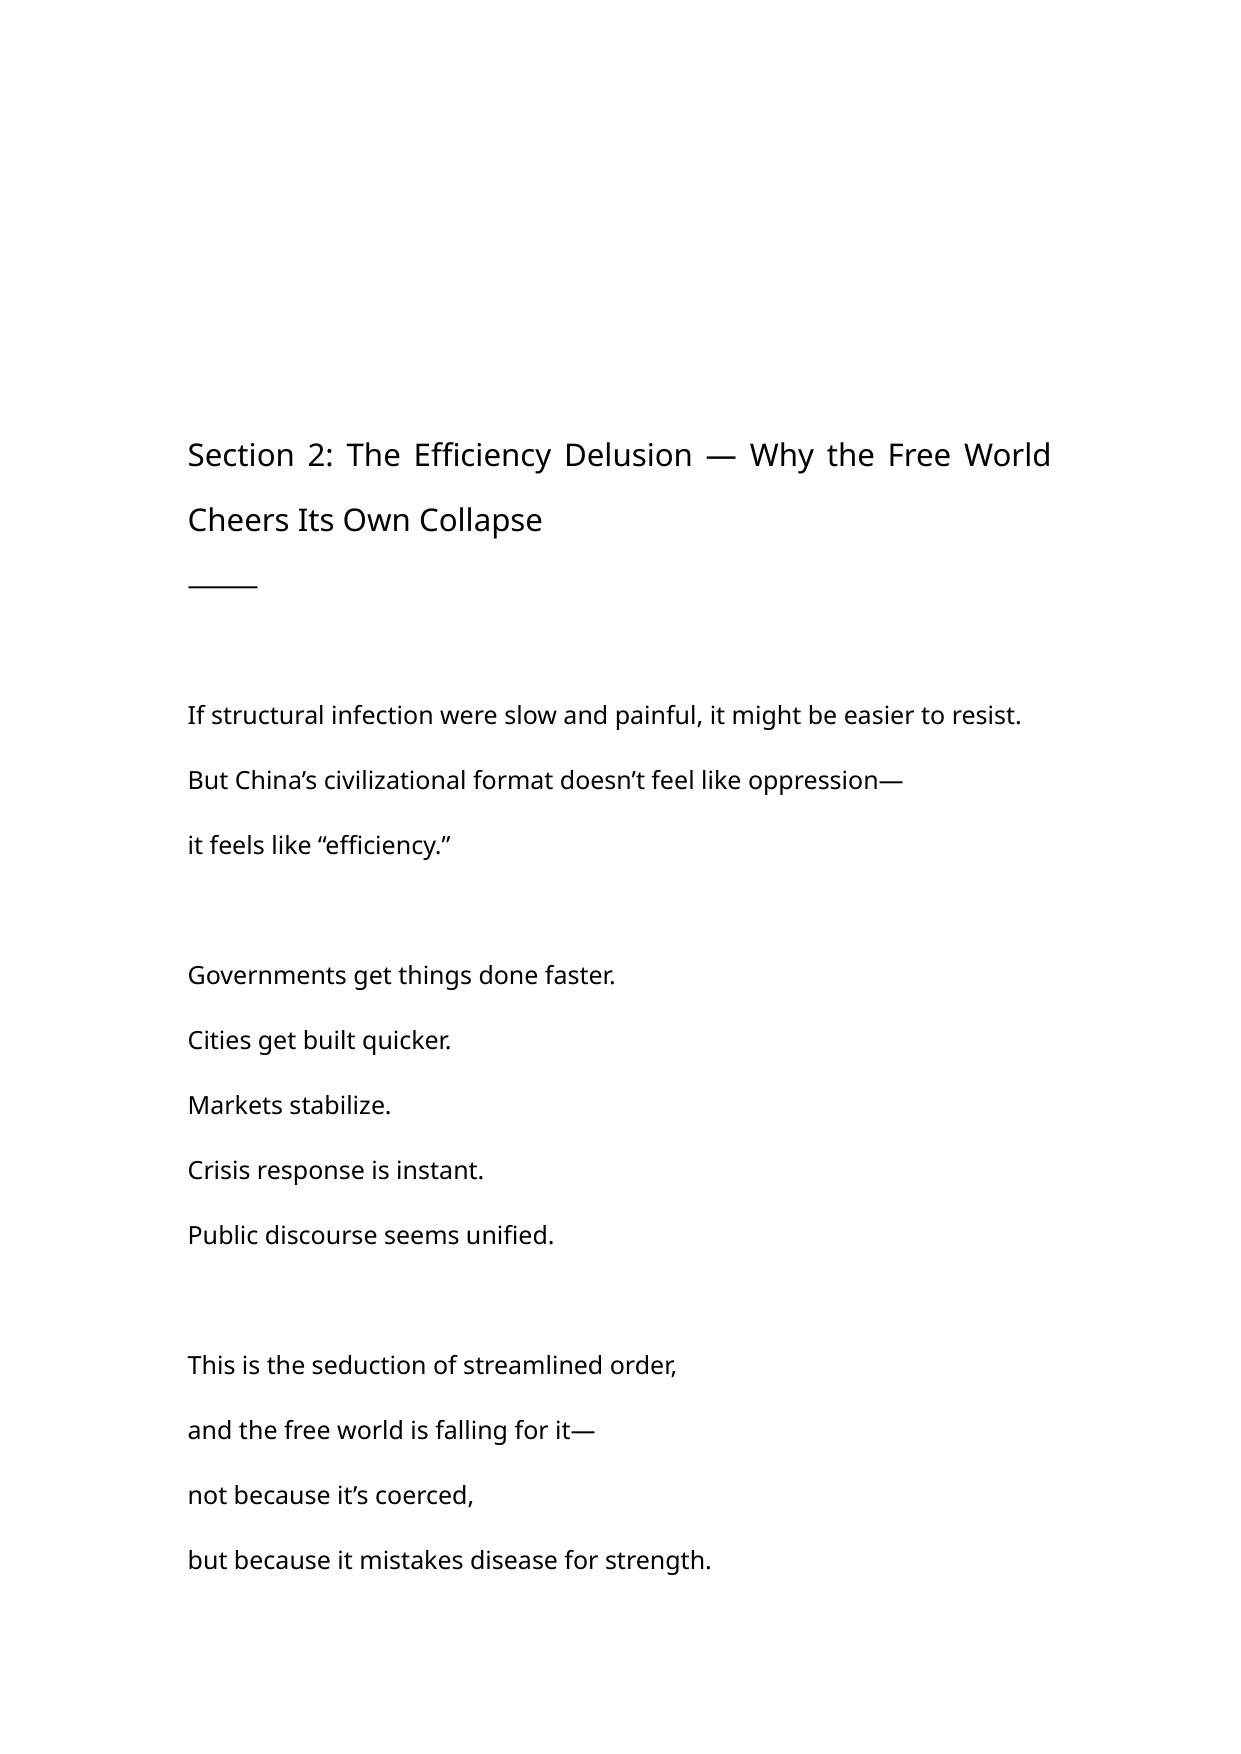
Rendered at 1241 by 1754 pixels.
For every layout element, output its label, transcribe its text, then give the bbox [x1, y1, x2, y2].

text it feels like “efficiency.” [187, 812, 1053, 877]
text ⸻ [187, 552, 1053, 617]
text Governments get things done faster. [187, 942, 1053, 1007]
text This is the seduction of streamlined order, [187, 1332, 1053, 1397]
text not because it’s coerced, [187, 1462, 1053, 1527]
text but because it mistakes disease for strength. [187, 1527, 1053, 1592]
text Cities get built quicker. [187, 1007, 1053, 1072]
text Public discourse seems unified. [187, 1202, 1053, 1267]
text If structural infection were slow and painful, it might be easier to resist. [187, 682, 1053, 747]
text Markets stabilize. [187, 1072, 1053, 1137]
text But China’s civilizational format doesn’t feel like oppression— [187, 747, 1053, 812]
text and the free world is falling for it— [187, 1397, 1053, 1462]
text Crisis response is instant. [187, 1137, 1053, 1202]
text Section 2: The Efficiency Delusion — Why the Free World Cheers Its Own Collapse [187, 422, 1053, 552]
